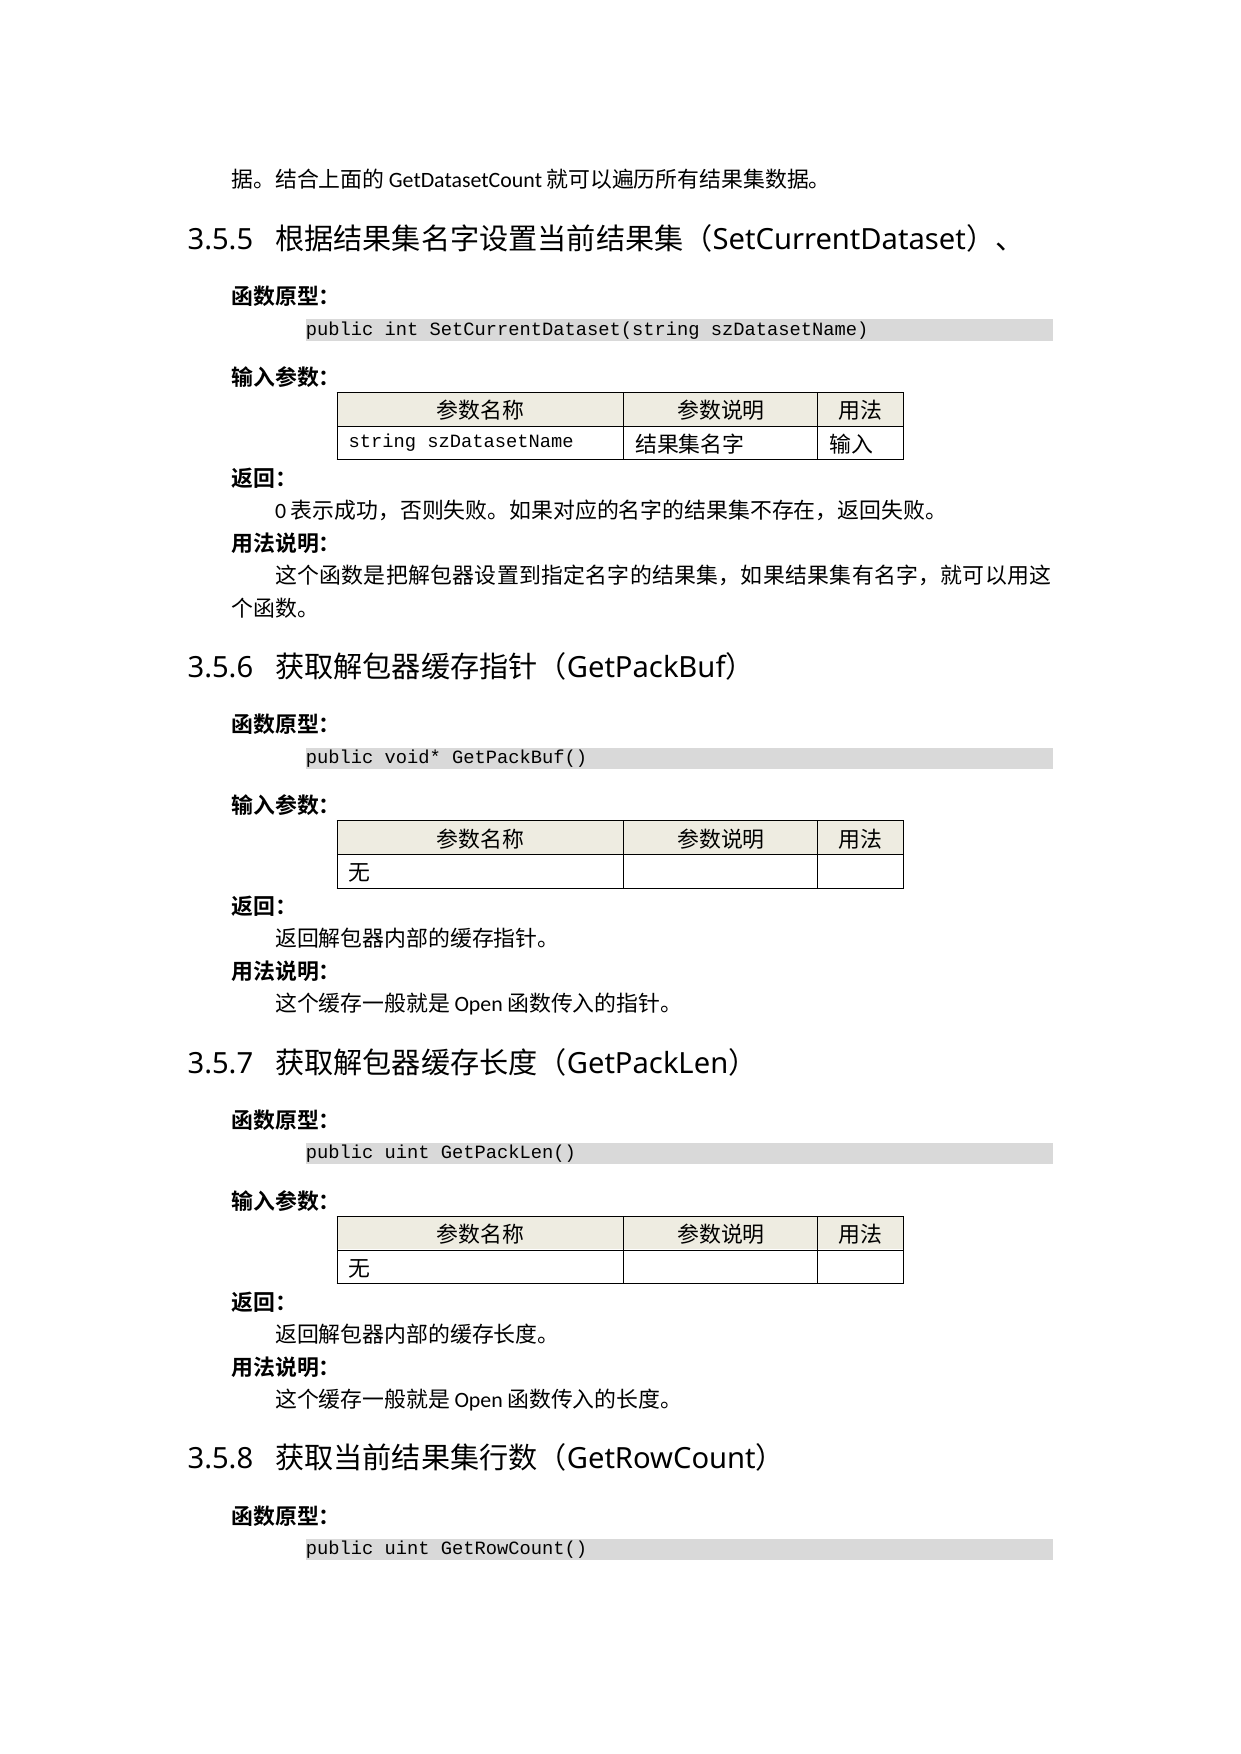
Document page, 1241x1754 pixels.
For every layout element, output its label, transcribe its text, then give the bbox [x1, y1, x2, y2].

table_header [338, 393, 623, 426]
text 输入参数： [231, 788, 1053, 820]
subtitle 获取当前结果集行数（GetRowCount） [187, 1435, 1053, 1477]
text 这个函数是把解包器设置到指定名字的结果集，如果结果集有名字，就可以用这个函数。 [231, 558, 1053, 623]
subtitle 获取解包器缓存指针（GetPackBuf） [187, 643, 1053, 686]
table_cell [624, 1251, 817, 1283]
text 这个缓存一般就是Open函数传入的指针。 [231, 986, 1053, 1018]
text 函数原型： [231, 1102, 1053, 1135]
text 返回解包器内部的缓存指针。 [231, 921, 1053, 953]
text 函数原型： [231, 1498, 1053, 1531]
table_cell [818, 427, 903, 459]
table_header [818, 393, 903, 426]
text 返回： [231, 888, 1053, 921]
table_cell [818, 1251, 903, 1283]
text 函数原型： [231, 278, 1053, 311]
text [231, 162, 1053, 194]
text 返回： [231, 1284, 1053, 1317]
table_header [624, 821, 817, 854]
text public int SetCurrentDataset(string szDatasetName) [306, 319, 1053, 341]
text public uint GetPackLen() [306, 1143, 1053, 1164]
text 用法说明： [231, 1349, 1053, 1382]
subtitle 根据结果集名字设置当前结果集（SetCurrentDataset）、 [187, 215, 1053, 258]
text 用法说明： [231, 953, 1053, 986]
text public void* GetPackBuf() [306, 748, 1053, 769]
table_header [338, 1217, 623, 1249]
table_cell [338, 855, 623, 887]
text 输入参数： [231, 1183, 1053, 1216]
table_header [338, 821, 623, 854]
text 输入参数： [231, 359, 1053, 392]
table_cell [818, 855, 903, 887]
text 返回： [231, 460, 1053, 493]
text 返回解包器内部的缓存长度。 [231, 1317, 1053, 1349]
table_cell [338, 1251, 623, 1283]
text 这个缓存一般就是Open函数传入的长度。 [231, 1382, 1053, 1414]
text 函数原型： [231, 707, 1053, 739]
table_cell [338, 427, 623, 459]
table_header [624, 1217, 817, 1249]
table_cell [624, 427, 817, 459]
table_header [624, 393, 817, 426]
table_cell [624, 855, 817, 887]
text 用法说明： [231, 525, 1053, 558]
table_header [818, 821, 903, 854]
text 0表示成功，否则失败。如果对应的名字的结果集不存在，返回失败。 [231, 493, 1053, 525]
subtitle 获取解包器缓存长度（GetPackLen） [187, 1039, 1053, 1082]
text public uint GetRowCount() [306, 1539, 1053, 1560]
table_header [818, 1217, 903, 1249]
